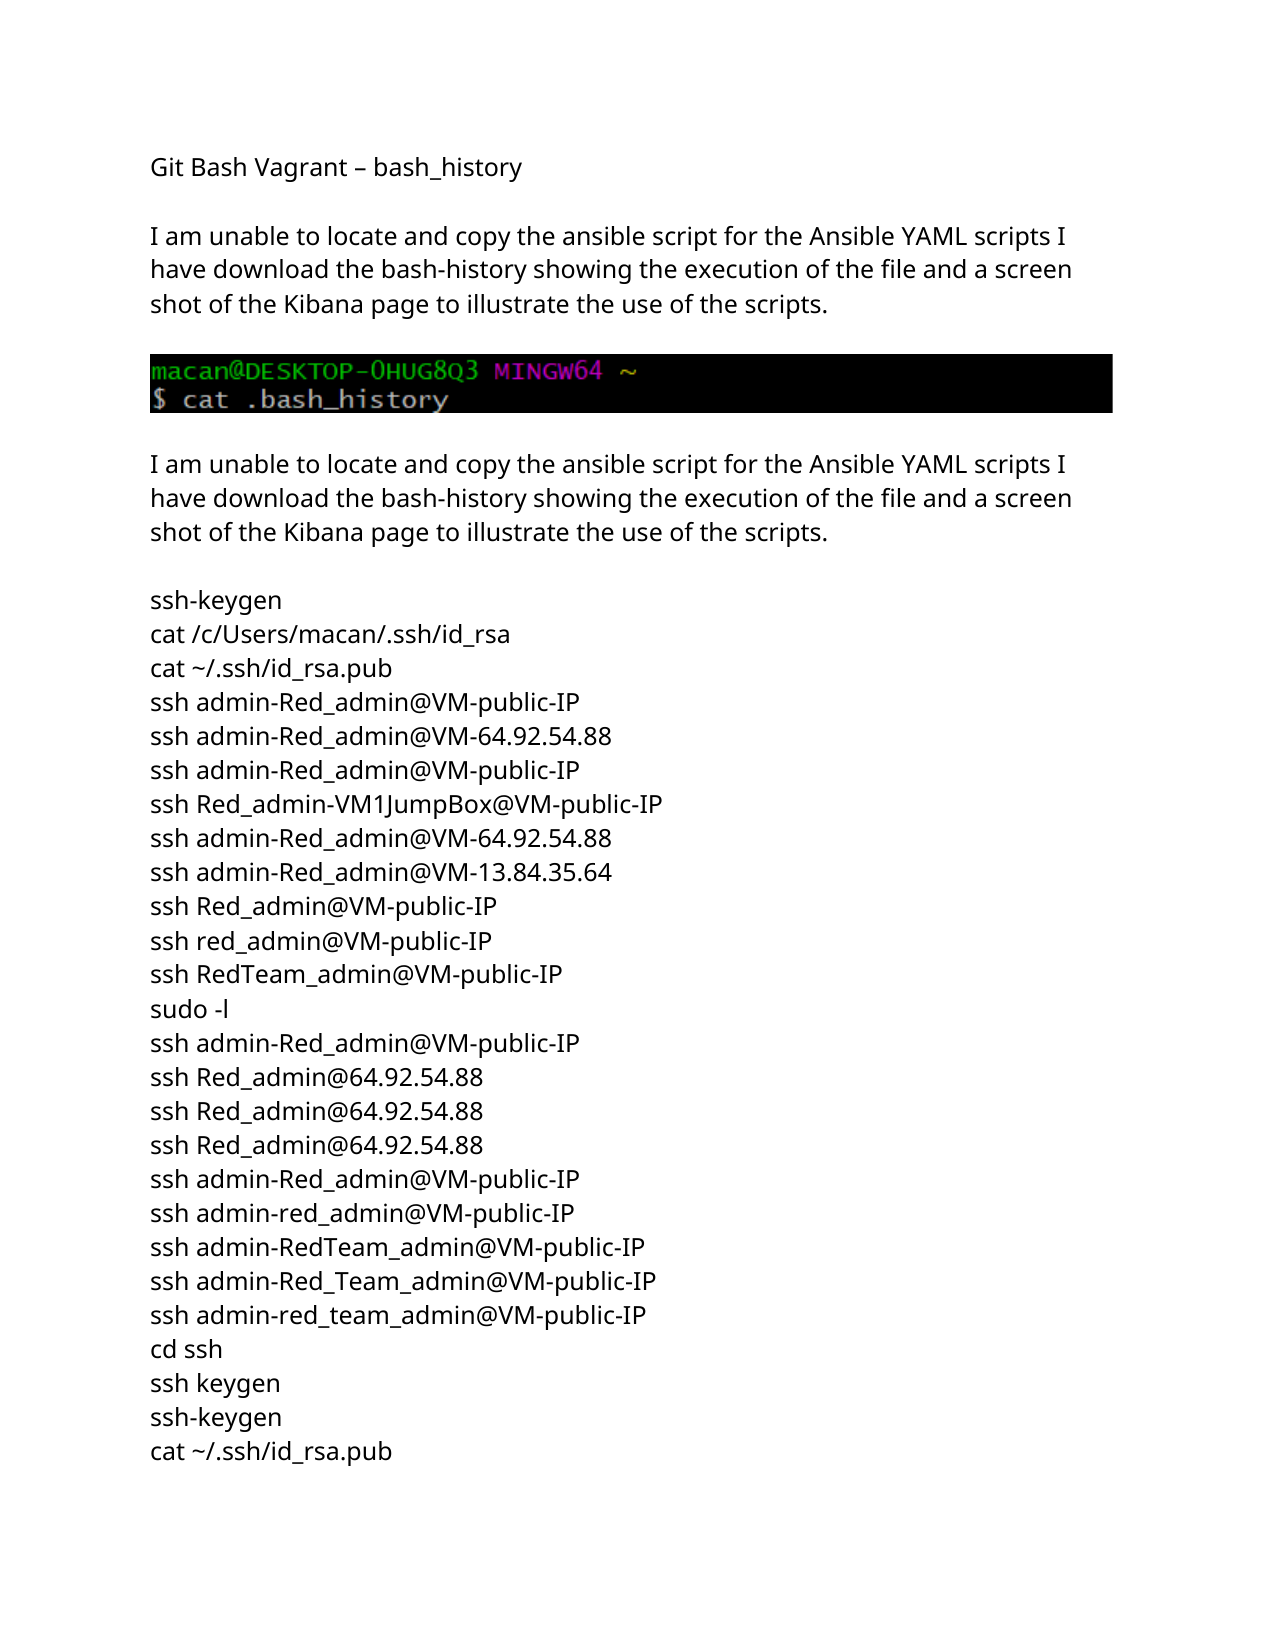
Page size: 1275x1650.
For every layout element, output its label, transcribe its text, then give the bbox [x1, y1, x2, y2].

text ssh keygen [150, 1366, 1125, 1400]
text ssh Red_admin@64.92.54.88 [150, 1127, 1125, 1162]
text ssh admin-Red_admin@VM-public-IP [150, 1162, 1125, 1196]
text ssh Red_admin@VM-public-IP [150, 889, 1125, 923]
text ssh red_admin@VM-public-IP [150, 923, 1125, 957]
text cd ssh [150, 1332, 1125, 1366]
text ssh admin-Red_admin@VM-public-IP [150, 753, 1125, 787]
text ssh admin-Red_admin@VM-public-IP [150, 1025, 1125, 1059]
text cat ~/.ssh/id_rsa.pub [150, 1434, 1125, 1468]
text I am unable to locate and copy the ansible script for the Ansible YAML scripts I have download the bash-history showing the execution of the file and a screen shot of the Kibana page to illustrate the use of the scripts. [150, 446, 1125, 548]
text sudo -l [150, 991, 1125, 1025]
text ssh admin-Red_admin@VM-64.92.54.88 [150, 821, 1125, 855]
text ssh admin-Red_admin@VM-13.84.35.64 [150, 855, 1125, 889]
text ssh Red_admin-VM1JumpBox@VM-public-IP [150, 787, 1125, 821]
text ssh admin-Red_admin@VM-public-IP [150, 685, 1125, 719]
text ssh Red_admin@64.92.54.88 [150, 1093, 1125, 1127]
text ssh-keygen [150, 582, 1125, 617]
text cat /c/Users/macan/.ssh/id_rsa [150, 617, 1125, 651]
text cat ~/.ssh/id_rsa.pub [150, 651, 1125, 685]
text ssh RedTeam_admin@VM-public-IP [150, 957, 1125, 991]
text ssh admin-Red_admin@VM-64.92.54.88 [150, 719, 1125, 753]
text ssh Red_admin@64.92.54.88 [150, 1059, 1125, 1093]
text ssh-keygen [150, 1400, 1125, 1434]
text Git Bash Vagrant – bash_history [150, 150, 1125, 184]
text ssh admin-red_admin@VM-public-IP [150, 1196, 1125, 1230]
text ssh admin-red_team_admin@VM-public-IP [150, 1298, 1125, 1332]
text ssh admin-Red_Team_admin@VM-public-IP [150, 1264, 1125, 1298]
text I am unable to locate and copy the ansible script for the Ansible YAML scripts I have download the bash-history showing the execution of the file and a screen shot of the Kibana page to illustrate the use of the scripts. [150, 218, 1125, 320]
text ssh admin-RedTeam_admin@VM-public-IP [150, 1230, 1125, 1264]
